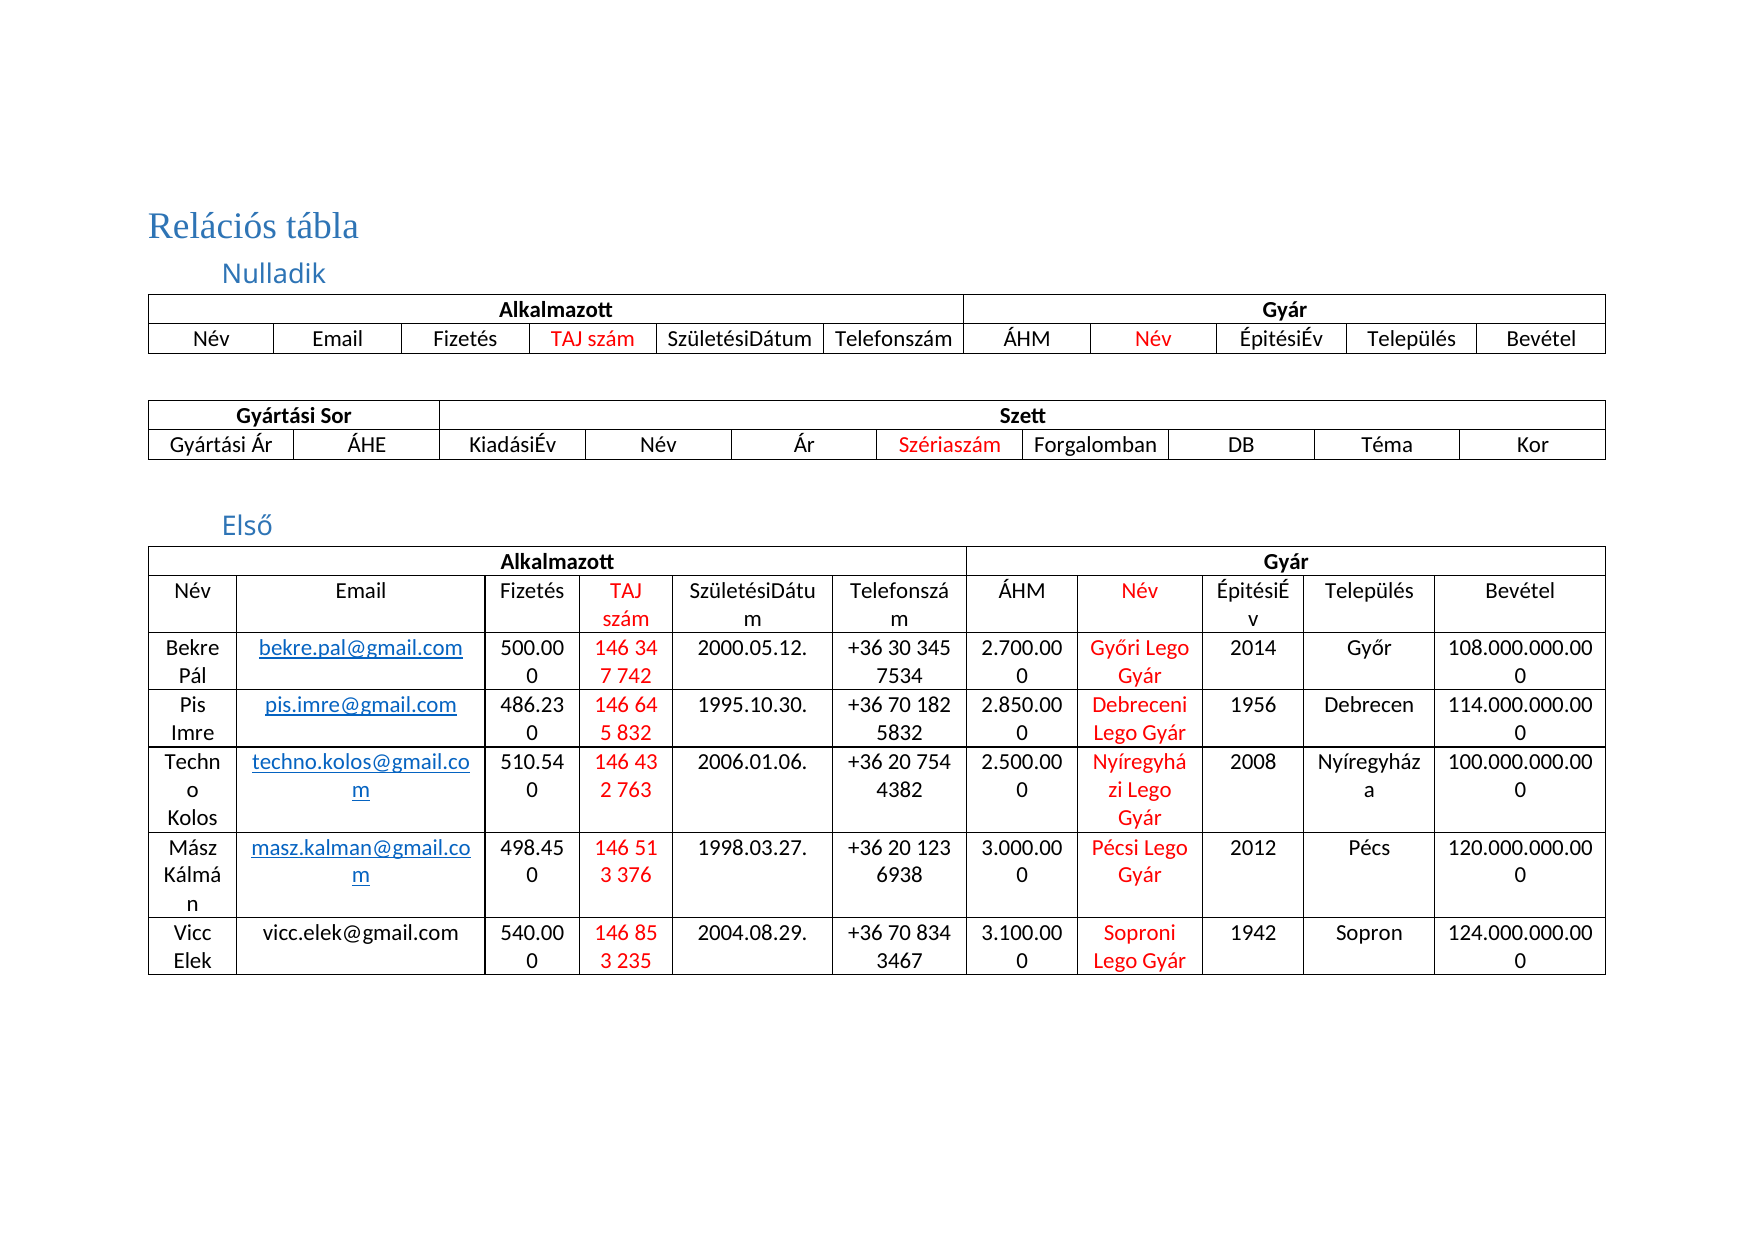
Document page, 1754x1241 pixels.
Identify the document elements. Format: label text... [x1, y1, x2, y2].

table_cell Techno Kolos [149, 748, 236, 832]
table_cell Téma [1315, 430, 1459, 458]
table_cell Email [274, 324, 401, 352]
table_cell Győri Lego Gyár [1078, 633, 1202, 689]
table_cell Telefonszám [833, 576, 966, 632]
table_cell Mász Kálmán [149, 833, 236, 917]
table_cell +36 70 182 5832 [833, 690, 966, 746]
table_cell +36 20 754 4382 [833, 748, 966, 832]
table_cell Pécsi Lego Gyár [1078, 833, 1202, 917]
table_cell Sopron [1304, 918, 1434, 974]
table_cell 3.000.000 [967, 833, 1077, 917]
table_cell Fizetés [486, 576, 579, 632]
table_cell 146 347 742 [580, 633, 672, 689]
table_cell TAJ szám [530, 324, 656, 352]
table_cell Bekre Pál [149, 633, 236, 689]
table_header Alkalmazott [149, 295, 963, 323]
table_cell 2008 [1203, 748, 1303, 832]
table_cell 124.000.000.000 [1435, 918, 1605, 974]
table_cell 108.000.000.000 [1435, 633, 1605, 689]
table_cell Soproni Lego Gyár [1078, 918, 1202, 974]
table_cell 146 513 376 [580, 833, 672, 917]
table_cell 1956 [1203, 690, 1303, 746]
table_cell Település [1304, 576, 1434, 632]
table_cell Település [1347, 324, 1476, 352]
table_header Gyártási Sor [149, 401, 439, 429]
subtitle Nulladik [148, 254, 1606, 291]
table_cell Vicc Elek [149, 918, 236, 974]
table_cell Gyártási Ár [149, 430, 293, 458]
subtitle Relációs tábla [148, 204, 1606, 247]
table_cell +36 70 834 3467 [833, 918, 966, 974]
table_header Szett [440, 401, 1605, 429]
table_cell 114.000.000.000 [1435, 690, 1605, 746]
table_cell SzületésiDátum [657, 324, 823, 352]
table_cell Bevétel [1477, 324, 1605, 352]
table_cell Pécs [1304, 833, 1434, 917]
table_cell 510.540 [486, 748, 579, 832]
table_cell masz.kalman@gmail.com [237, 833, 484, 917]
table_cell Debreceni Lego Gyár [1078, 690, 1202, 746]
table_cell 1998.03.27. [673, 833, 832, 917]
table_header Alkalmazott [149, 547, 966, 575]
table_cell ÁHM [964, 324, 1090, 352]
table_cell Fizetés [402, 324, 529, 352]
table_cell TAJ szám [580, 576, 672, 632]
table_cell ÉpitésiÉv [1217, 324, 1346, 352]
table_cell 540.000 [486, 918, 579, 974]
table_cell Név [149, 324, 273, 352]
table_cell 2014 [1203, 633, 1303, 689]
table_cell 1942 [1203, 918, 1303, 974]
table_cell 1995.10.30. [673, 690, 832, 746]
table_cell +36 30 345 7534 [833, 633, 966, 689]
table_cell 120.000.000.000 [1435, 833, 1605, 917]
table_cell Forgalomban [1023, 430, 1168, 458]
table_cell +36 20 123 6938 [833, 833, 966, 917]
table_cell pis.imre@gmail.com [237, 690, 484, 746]
table_cell 2.700.000 [967, 633, 1077, 689]
table_cell SzületésiDátum [673, 576, 832, 632]
table_cell bekre.pal@gmail.com [237, 633, 484, 689]
table_cell Kor [1460, 430, 1605, 458]
table_cell techno.kolos@gmail.com [237, 748, 484, 832]
table_cell Szériaszám [877, 430, 1022, 458]
table_cell ÁHM [967, 576, 1077, 632]
table_cell 2000.05.12. [673, 633, 832, 689]
table_cell Győr [1304, 633, 1434, 689]
table_cell Név [586, 430, 731, 458]
table_cell Nyíregyházi Lego Gyár [1078, 748, 1202, 832]
table_cell KiadásiÉv [440, 430, 585, 458]
table_cell 146 853 235 [580, 918, 672, 974]
table_cell Nyíregyháza [1304, 748, 1434, 832]
table_cell Pis Imre [149, 690, 236, 746]
table_cell ÁHE [294, 430, 439, 458]
table_cell Név [1091, 324, 1216, 352]
table_cell Email [237, 576, 484, 632]
table_cell Név [1078, 576, 1202, 632]
table_cell 100.000.000.000 [1435, 748, 1605, 832]
table_cell DB [1169, 430, 1314, 458]
table_cell 486.230 [486, 690, 579, 746]
table_cell 146 645 832 [580, 690, 672, 746]
table_cell 3.100.000 [967, 918, 1077, 974]
table_cell Debrecen [1304, 690, 1434, 746]
table_cell 500.000 [486, 633, 579, 689]
table_cell 2004.08.29. [673, 918, 832, 974]
table_cell 498.450 [486, 833, 579, 917]
table_header Gyár [967, 547, 1605, 575]
table_cell Bevétel [1435, 576, 1605, 632]
table_cell 2012 [1203, 833, 1303, 917]
table_cell 2.500.000 [967, 748, 1077, 832]
table_cell Név [149, 576, 236, 632]
table_cell 146 432 763 [580, 748, 672, 832]
table_cell ÉpitésiÉv [1203, 576, 1303, 632]
table_header Gyár [964, 295, 1605, 323]
table_cell vicc.elek@gmail.com [237, 918, 484, 974]
table_cell Ár [732, 430, 876, 458]
subtitle Első [148, 506, 1606, 543]
table_cell 2.850.000 [967, 690, 1077, 746]
table_cell 2006.01.06. [673, 748, 832, 832]
table_cell Telefonszám [824, 324, 963, 352]
